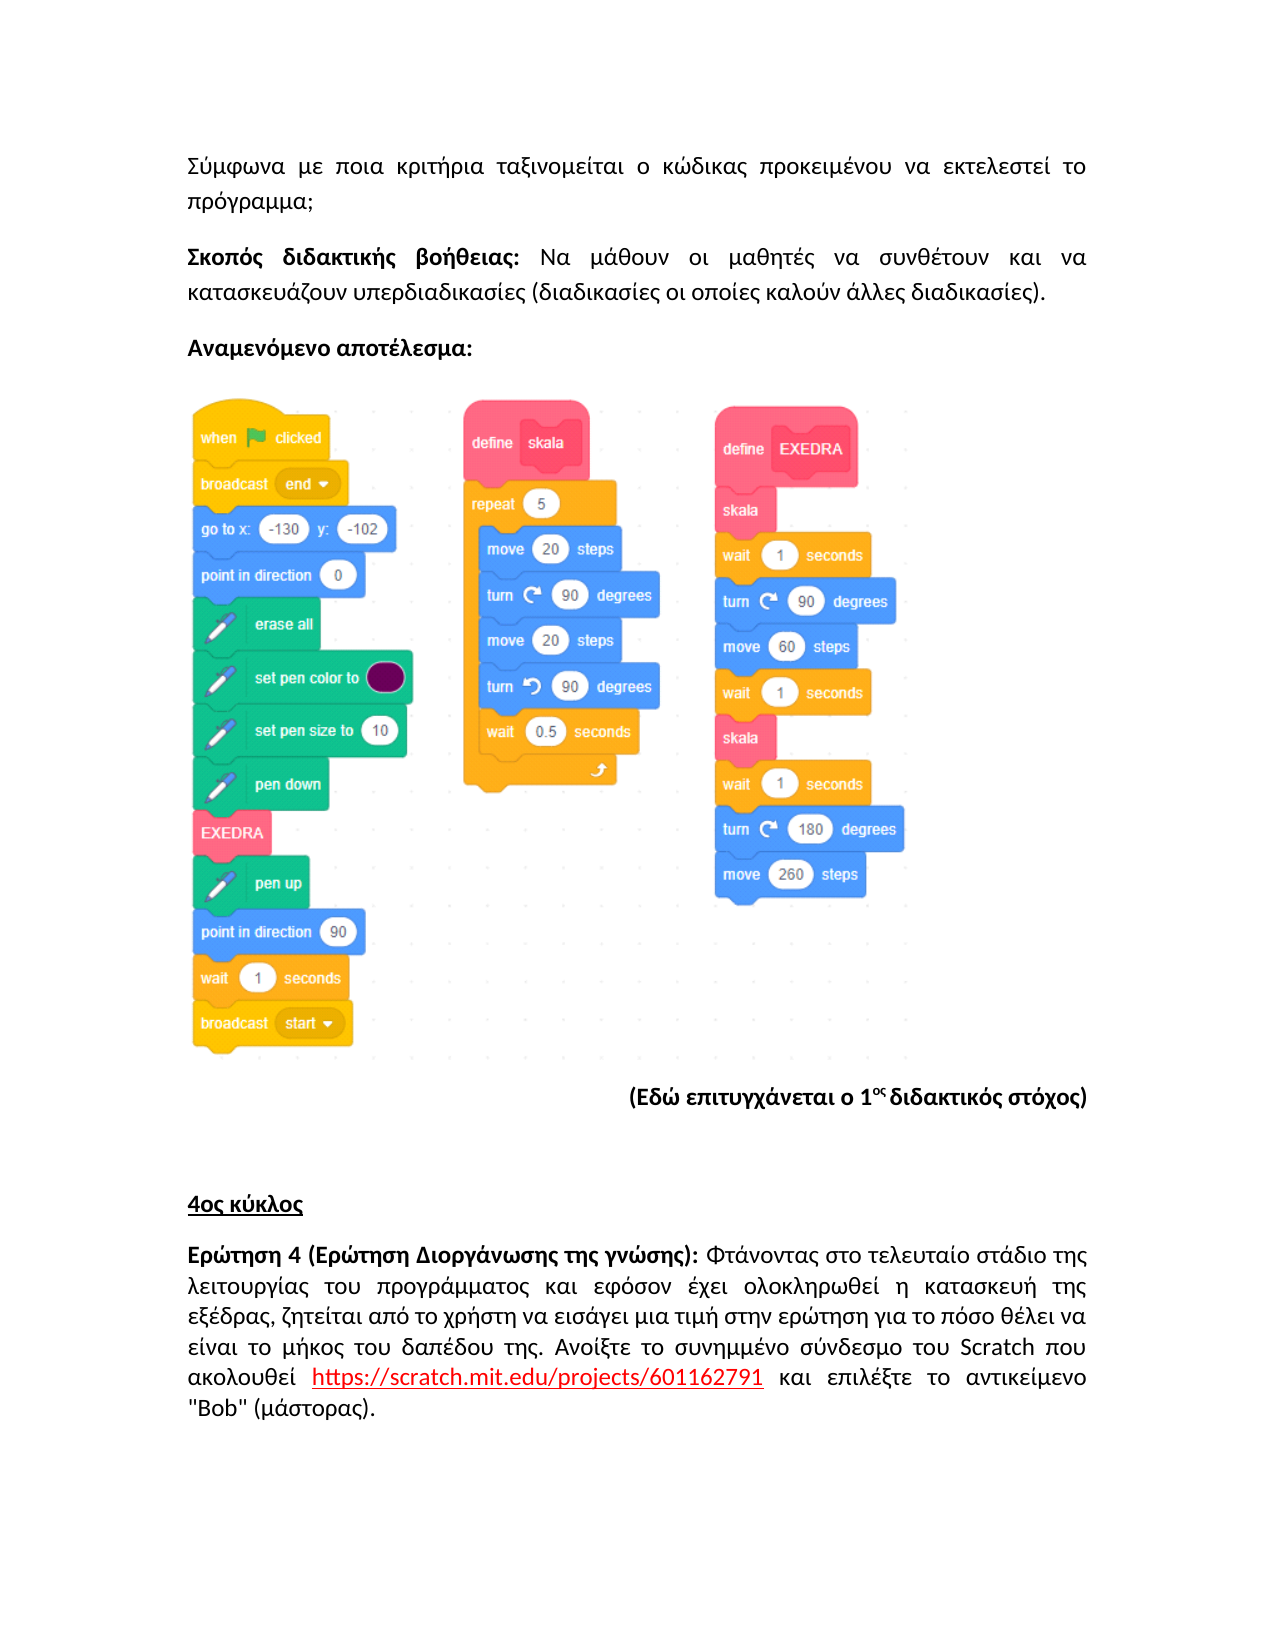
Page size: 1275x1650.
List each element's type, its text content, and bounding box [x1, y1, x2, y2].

text Σκοπός διδακτικής βοήθειας: Να μάθουν οι μαθητές να συνθέτουν και να κατασκευάζουν υπερδιαδικασίες (διαδικασίες οι οποίες καλούν άλλες διαδικασίες). [187, 241, 1087, 306]
picture [187, 387, 914, 1060]
text Αναμενόμενο αποτέλεσμα: [187, 332, 1087, 362]
text Ερώτηση 4 (Ερώτηση Διοργάνωσης της γνώσης): Φτάνοντας στο τελευταίο στάδιο της λειτουργίας του προγράμματος και εφόσον έχει ολοκληρωθεί η κατασκευή της εξέδρας, ζητείται από το χρήστη να εισάγει μια τιμή στην ερώτηση για το πόσο θέλει να είναι το μήκος του δαπέδου της. Ανοίξτε το συνημμένο σύνδεσμο του Scratch που ακολουθεί https://scratch.mit.edu/projects/601162791 και επιλέξτε το αντικείμενο "Bob" (μάστορας). [187, 1239, 1087, 1422]
text 4ος κύκλος [187, 1188, 1087, 1218]
text (Εδώ επιτυγχάνεται ο 1ος διδακτικός στόχος) [187, 1081, 1087, 1111]
text Σύμφωνα με ποια κριτήρια ταξινομείται ο κώδικας προκειμένου να εκτελεστεί το πρόγραμμα; [187, 150, 1087, 216]
